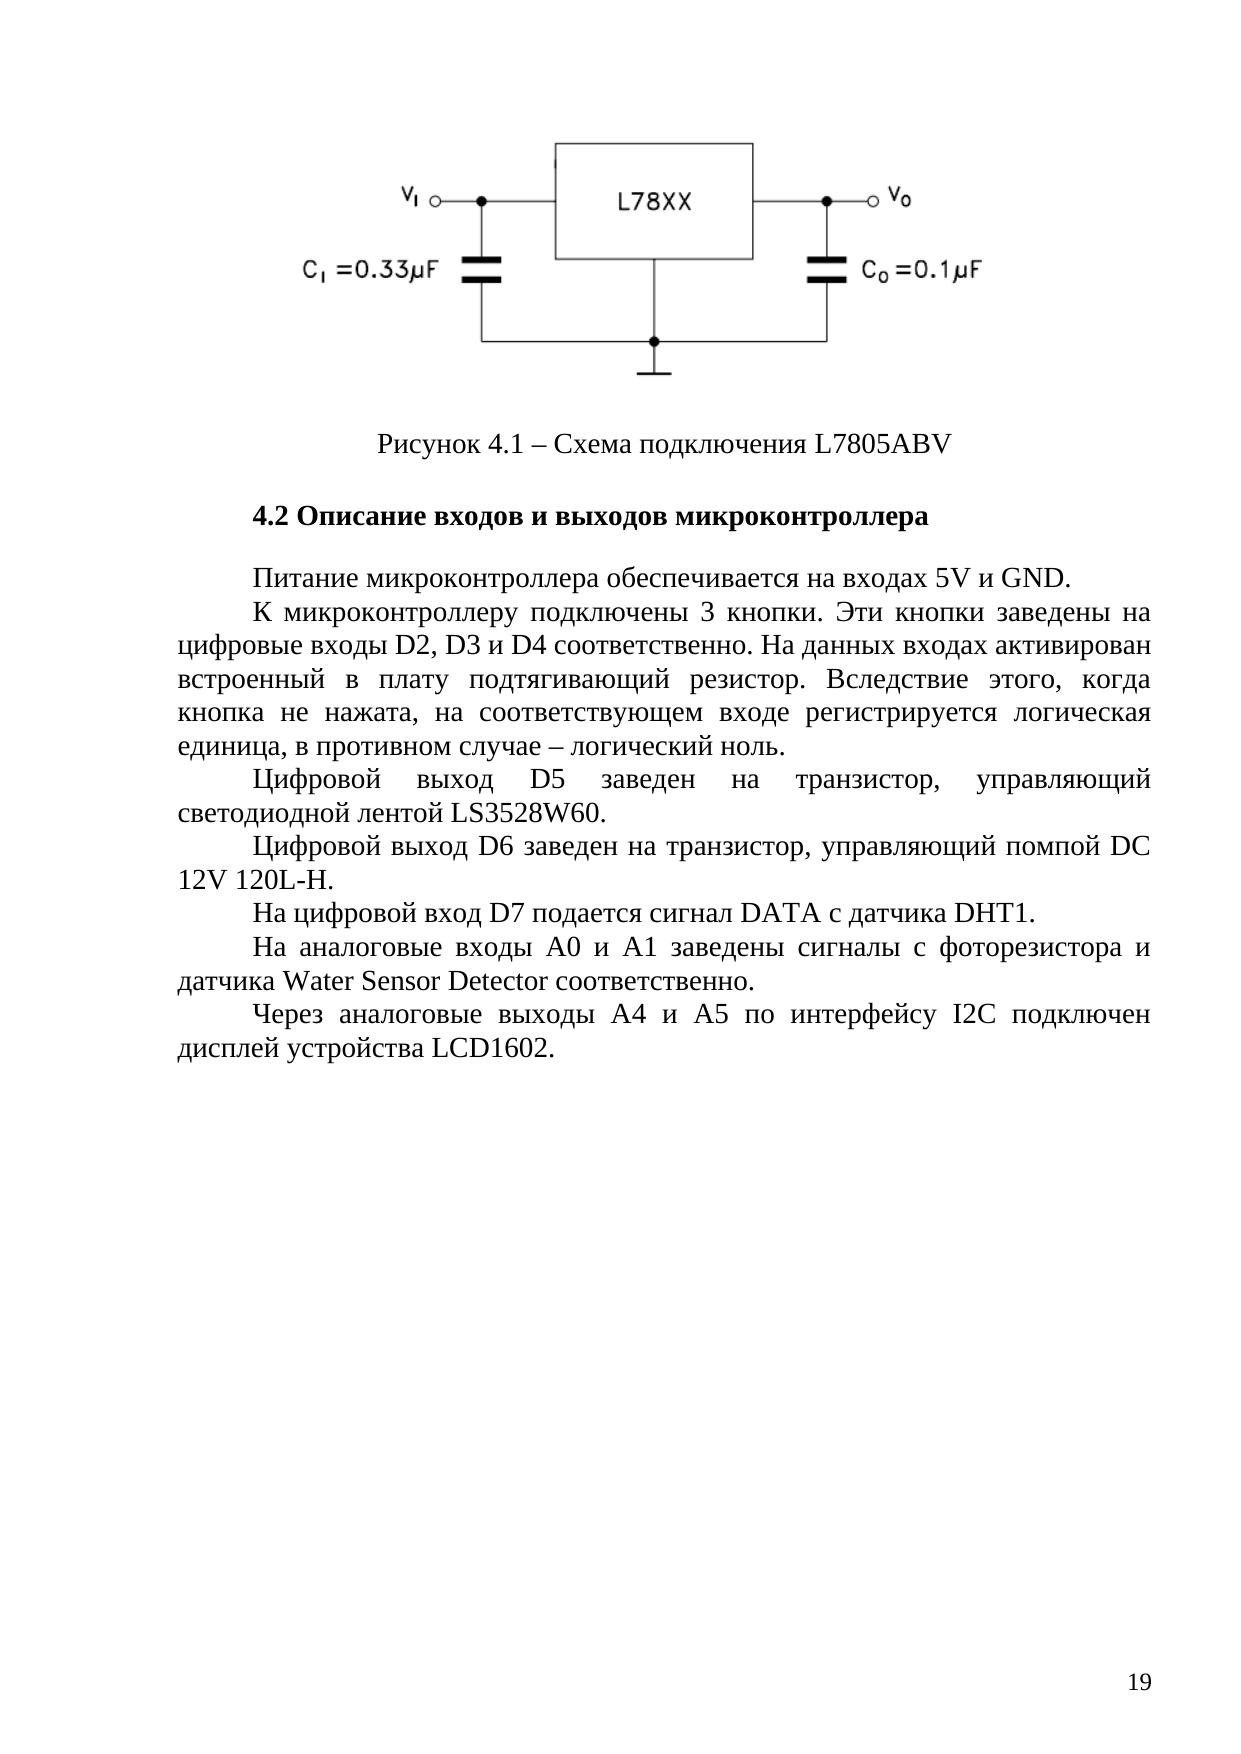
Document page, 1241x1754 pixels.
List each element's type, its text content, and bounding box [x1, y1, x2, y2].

text Цифровой выход D6 заведен на транзистор, управляющий помпой DC 12V 120L-H. [177, 828, 1152, 896]
text На аналоговые входы A0 и A1 заведены сигналы с фоторезистора и датчика Water Sensor Detector соответственно. [177, 929, 1152, 996]
text К микроконтроллеру подключены 3 кнопки. Эти кнопки заведены на цифровые входы D2, D3 и D4 соответственно. На данных входах активирован встроенный в плату подтягивающий резистор. Вследствие этого, когда кнопка не нажата, на соответствующем входе регистрируется логическая единица, в противном случае – логический ноль. [177, 594, 1152, 761]
text Цифровой выход D5 заведен на транзистор, управляющий светодиодной лентой LS3528W60. [177, 761, 1152, 828]
text Рисунок 4.1 – Схема подключения L7805ABV [177, 427, 1152, 460]
text На цифровой вход D7 подается сигнал DATA с датчика DHT1. [177, 896, 1152, 929]
text 4.2 Описание входов и выходов микроконтроллера [177, 498, 1152, 531]
picture [283, 118, 1046, 394]
text Через аналоговые выходы A4 и A5 по интерфейсу I2C подключен дисплей устройства LCD1602. [177, 996, 1152, 1063]
text Питание микроконтроллера обеспечивается на входах 5V и GND. [177, 560, 1152, 594]
